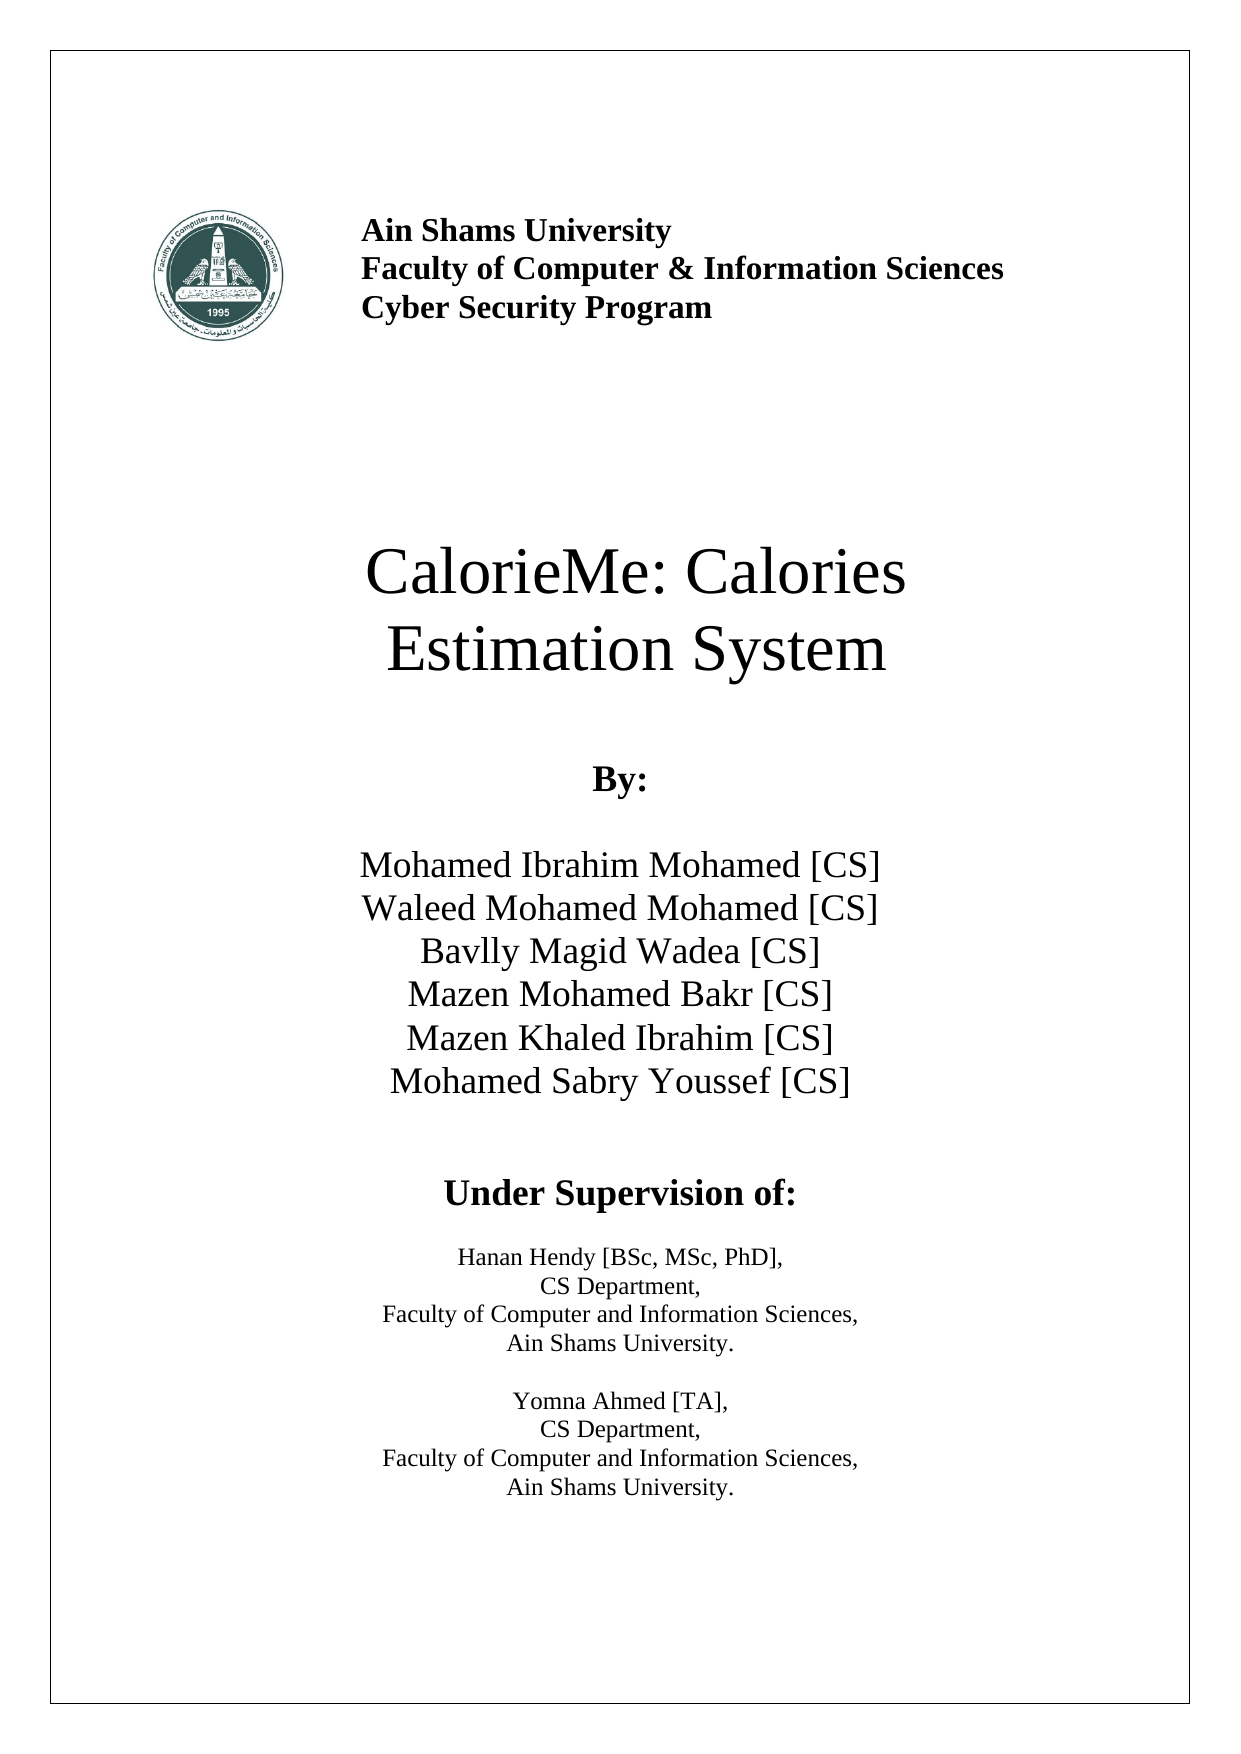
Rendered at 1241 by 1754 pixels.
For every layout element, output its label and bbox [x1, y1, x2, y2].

picture [150, 203, 286, 346]
